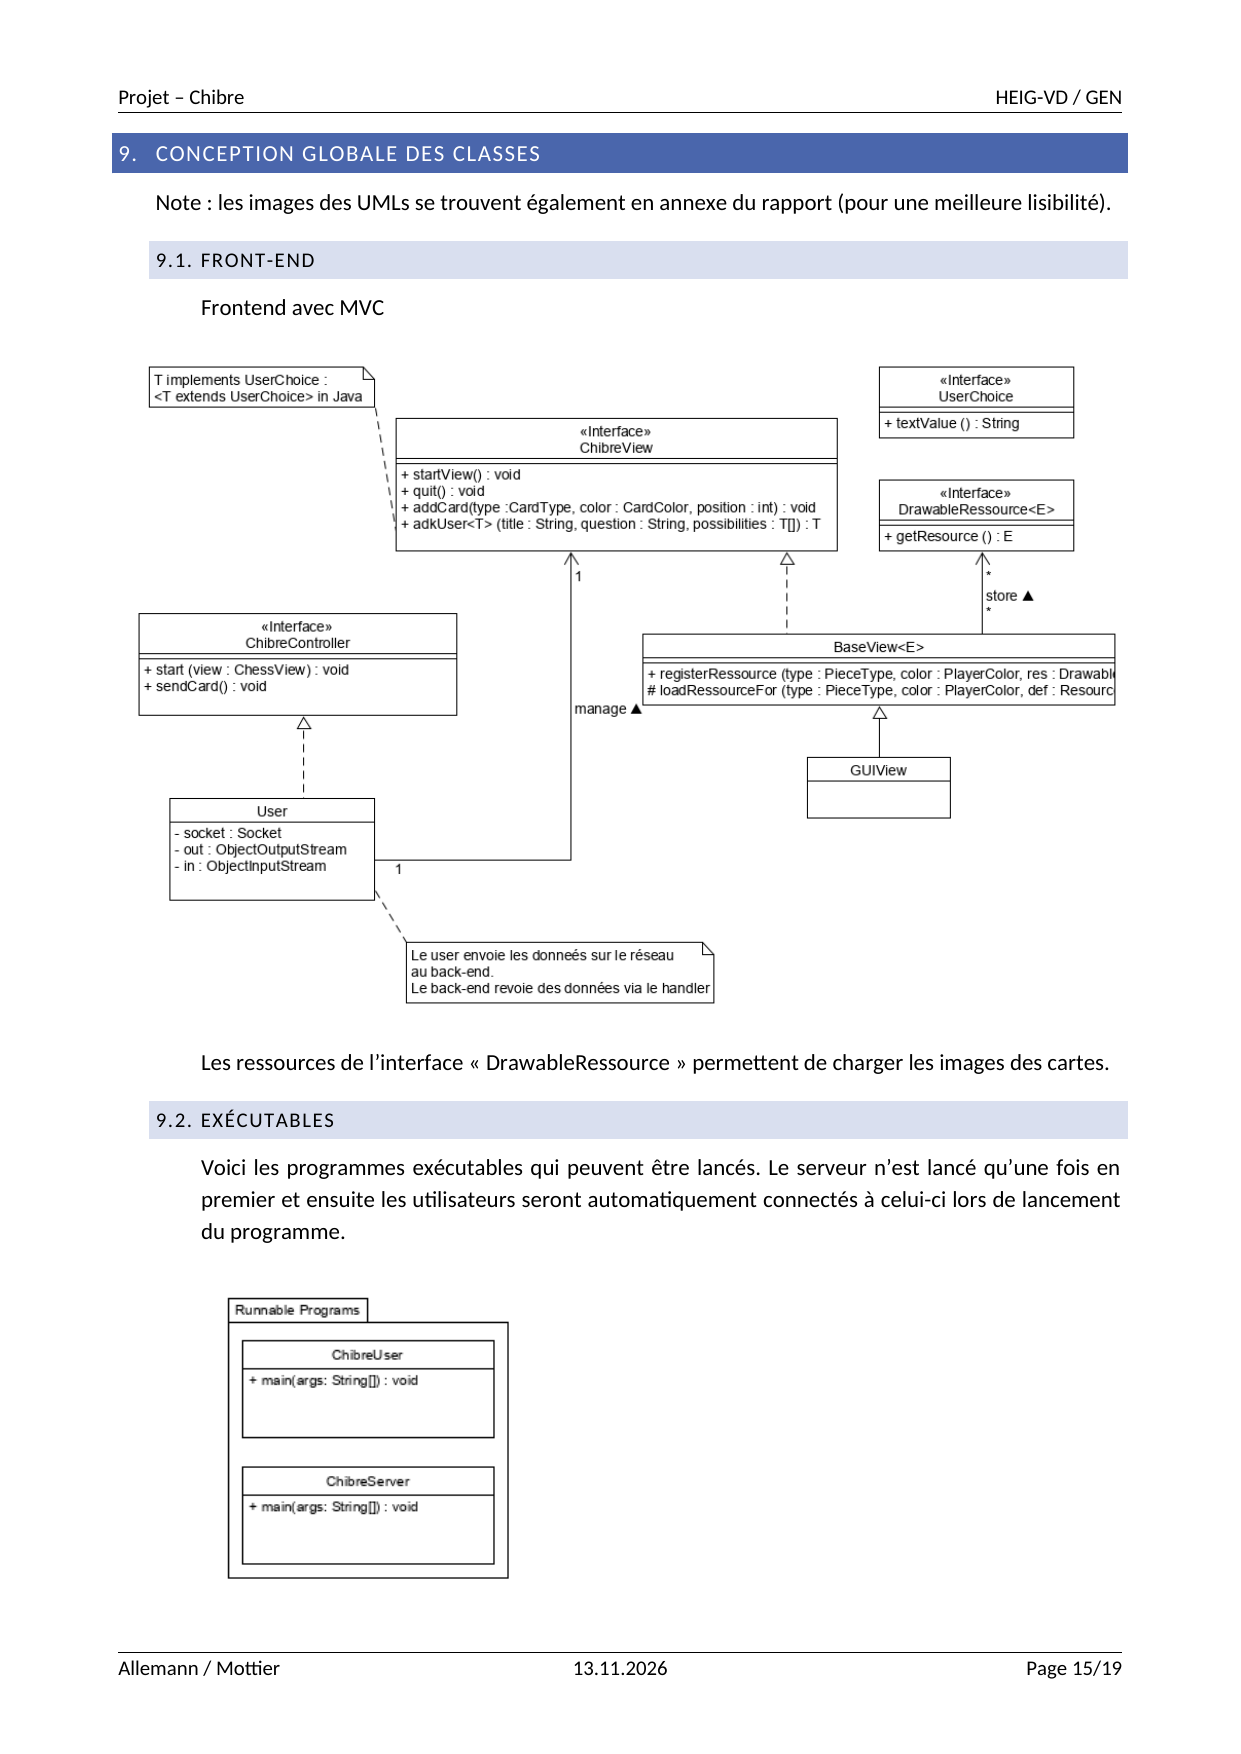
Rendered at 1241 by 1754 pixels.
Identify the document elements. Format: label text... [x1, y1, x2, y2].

picture [200, 1270, 537, 1607]
subtitle Exécutables [156, 1107, 1122, 1132]
subtitle Front-end [156, 247, 1122, 273]
text Les ressources de l’interface « DrawableRessource » permettent de charger les images des cartes. [201, 1048, 1122, 1076]
picture [118, 346, 1136, 1024]
subtitle Conception globale des classes [118, 139, 1122, 167]
text Voici les programmes exécutables qui peuvent être lancés. Le serveur n’est lancé qu’une fois en premier et ensuite les utilisateurs seront automatiquement connectés à celui-ci lors de lancement du programme. [201, 1153, 1122, 1245]
text Note : les images des UMLs se trouvent également en annexe du rapport (pour une meilleure lisibilité). [155, 188, 1122, 216]
text Frontend avec MVC [201, 293, 1122, 321]
